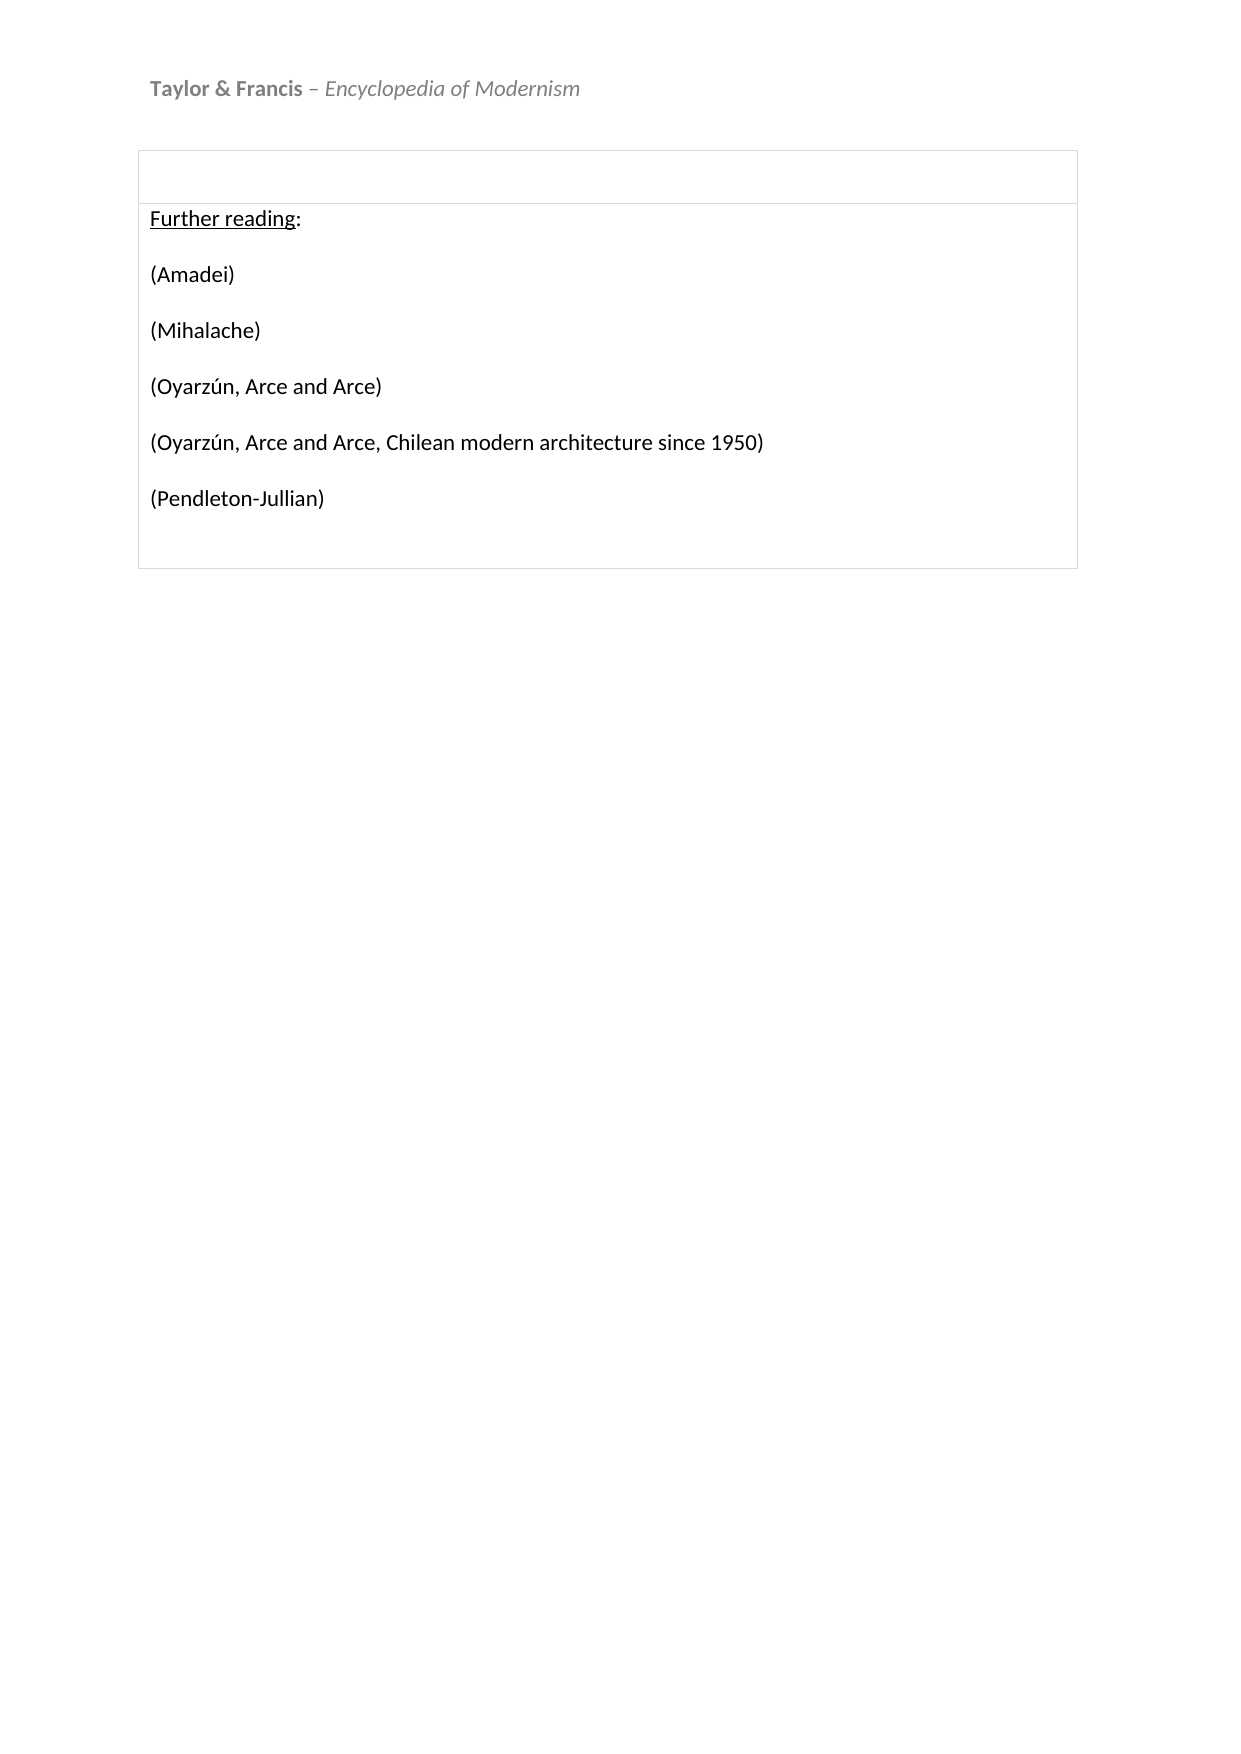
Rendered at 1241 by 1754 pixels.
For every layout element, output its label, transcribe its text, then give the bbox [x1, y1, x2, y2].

table_cell Further reading: [139, 204, 1077, 568]
